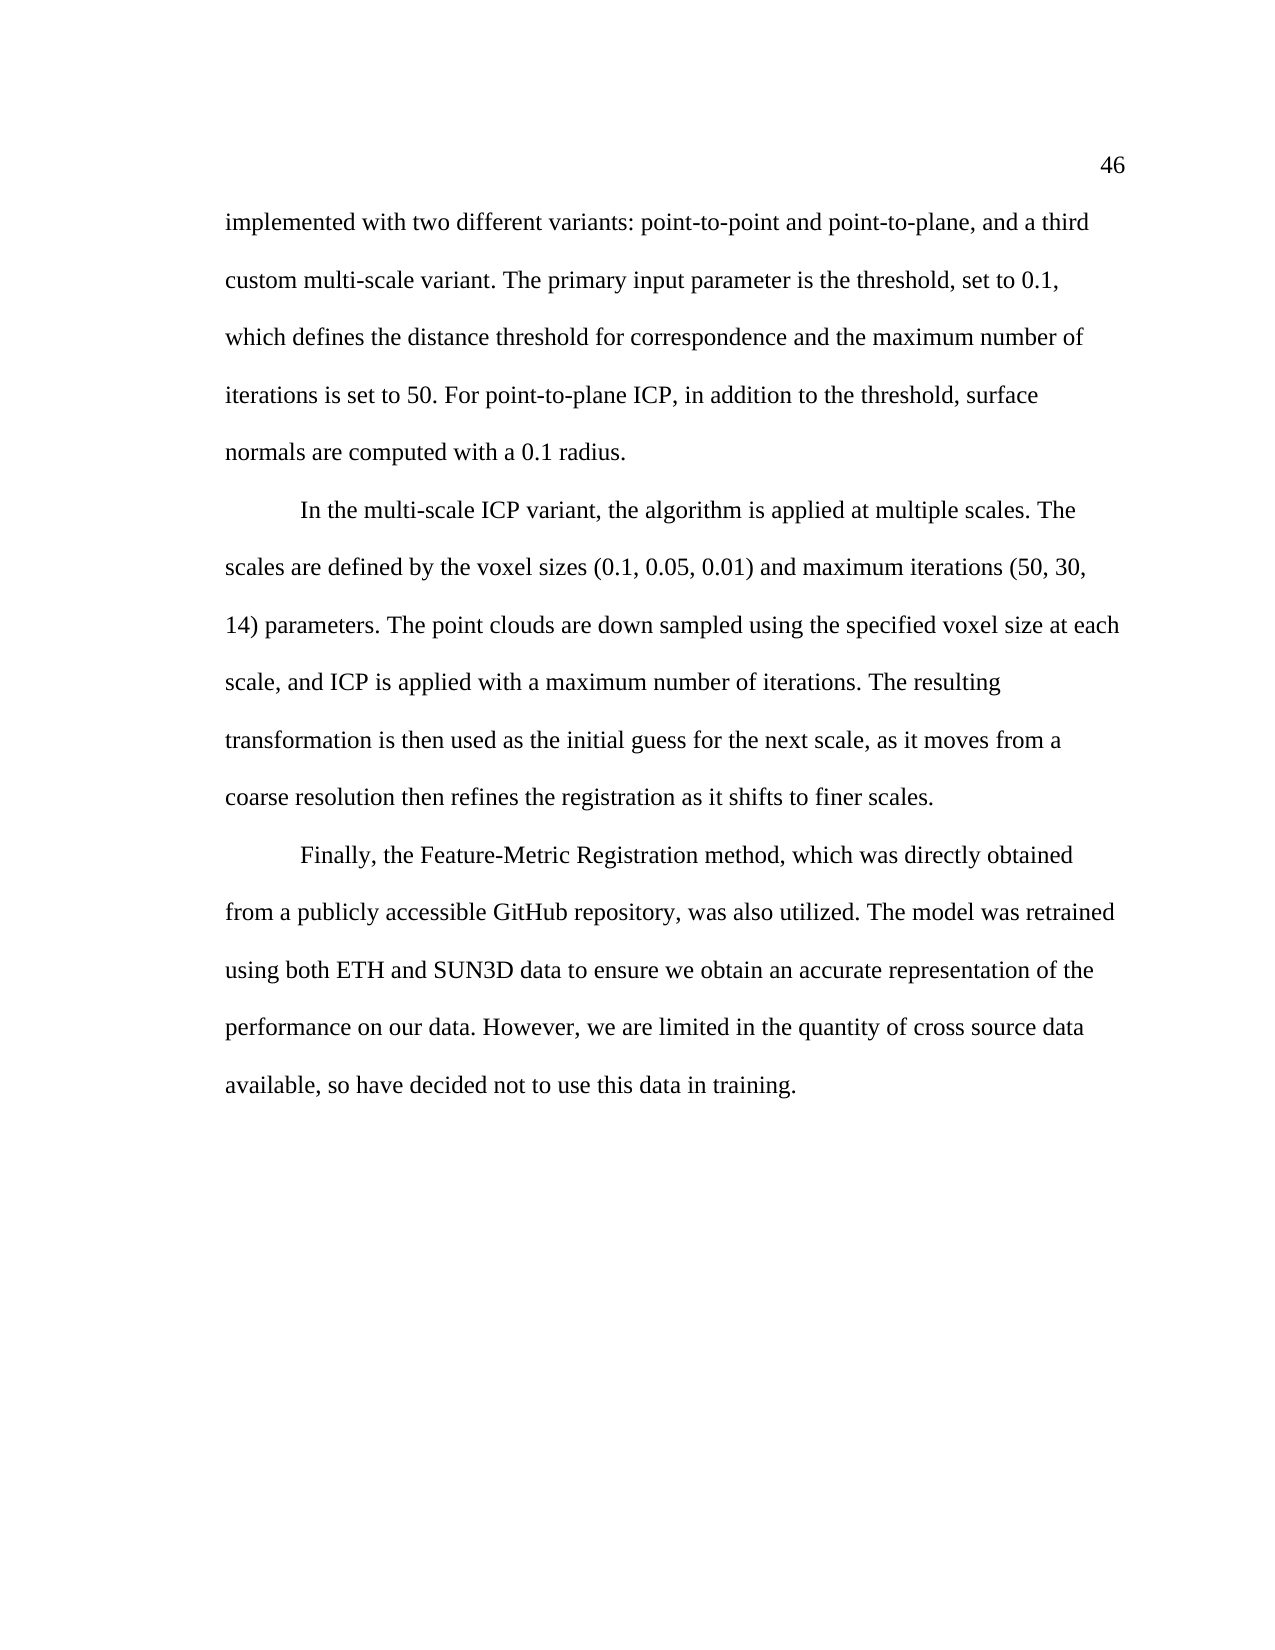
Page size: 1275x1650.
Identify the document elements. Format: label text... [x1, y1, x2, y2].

text Finally, the Feature-Metric Registration method, which was directly obtained from a publicly accessible GitHub repository, was also utilized. The model was retrained using both ETH and SUN3D data to ensure we obtain an accurate representation of the performance on our data. However, we are limited in the quantity of cross source data available, so have decided not to use this data in training. [225, 840, 1125, 1099]
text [225, 207, 1125, 466]
text In the multi-scale ICP variant, the algorithm is applied at multiple scales. The scales are defined by the voxel sizes (0.1, 0.05, 0.01) and maximum iterations (50, 30, 14) parameters. The point clouds are down sampled using the specified voxel size at each scale, and ICP is applied with a maximum number of iterations. The resulting transformation is then used as the initial guess for the next scale, as it moves from a coarse resolution then refines the registration as it shifts to finer scales. [225, 495, 1125, 811]
